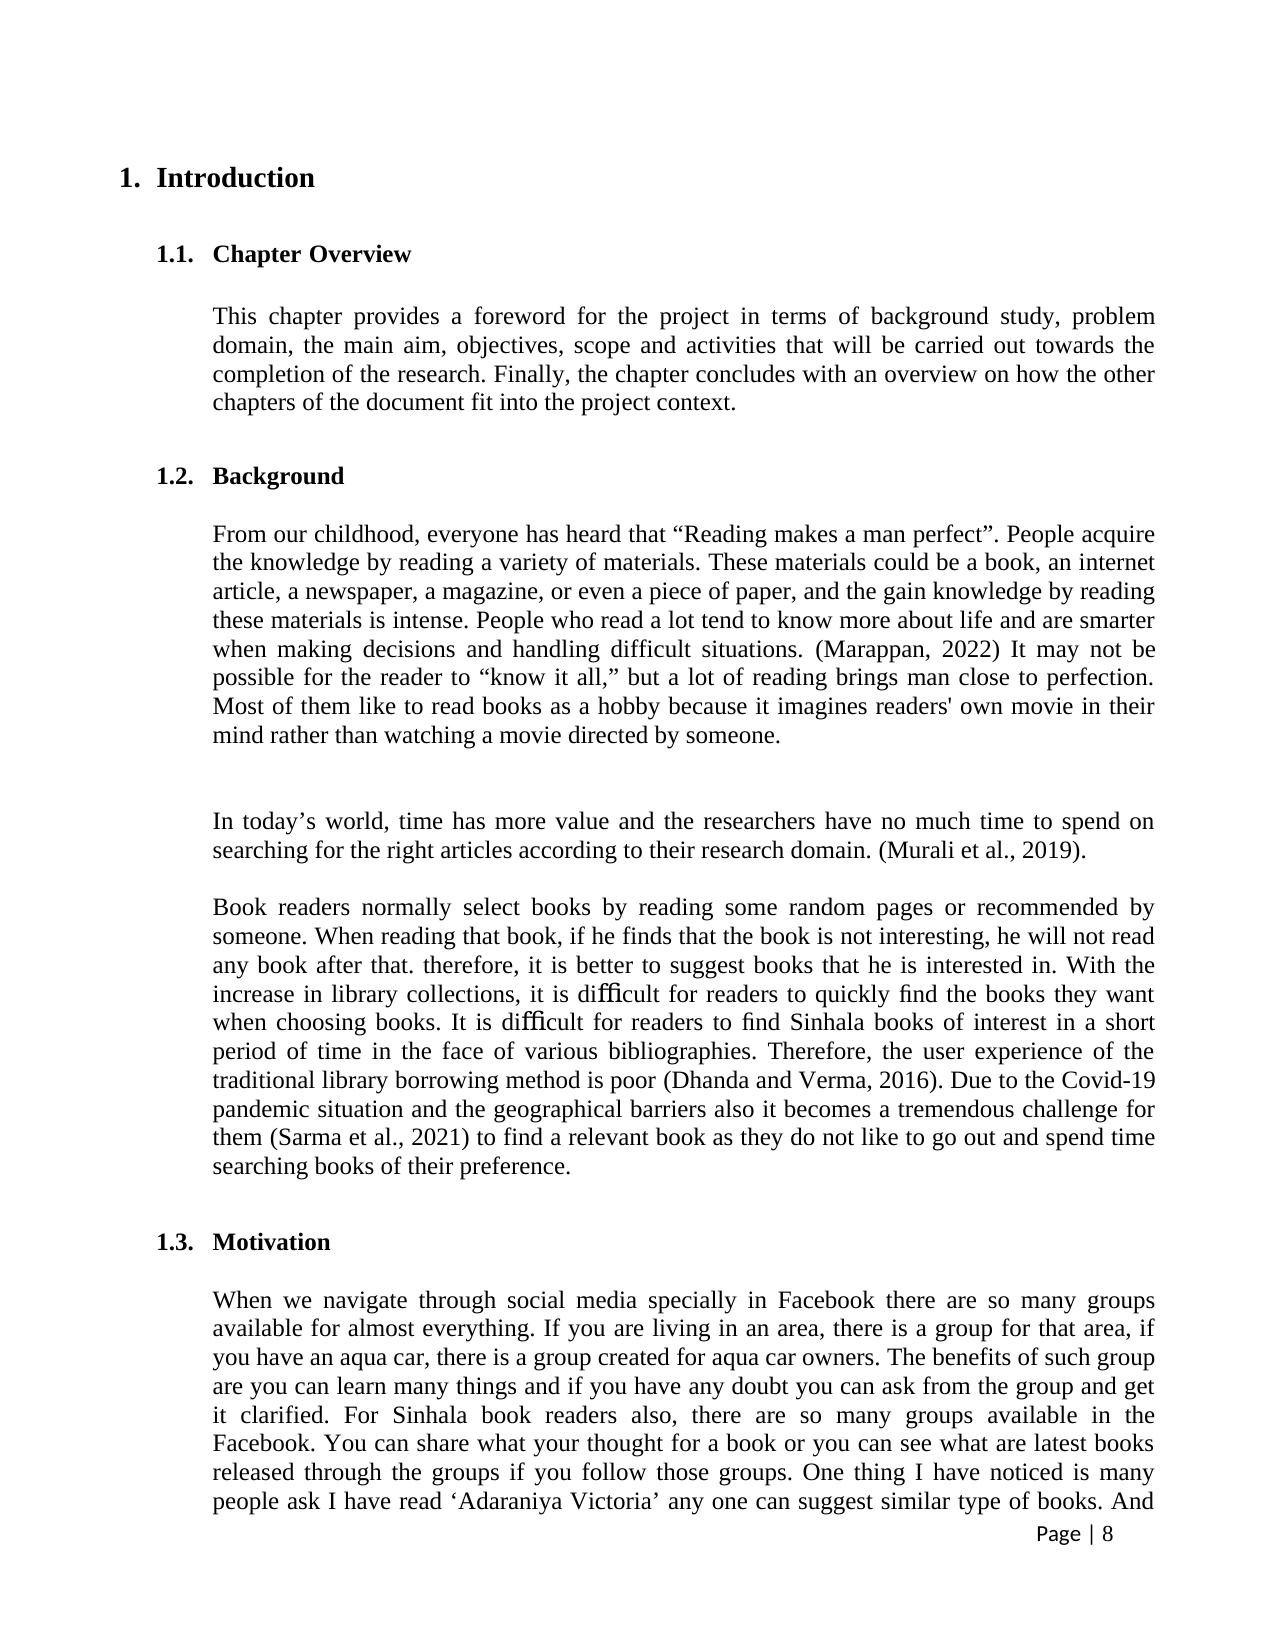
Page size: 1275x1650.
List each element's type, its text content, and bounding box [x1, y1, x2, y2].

list This chapter provides a foreword for the project in terms of background study, problem domain, the main aim, objectives, scope and activities that will be carried out towards the completion of the research. Finally, the chapter concludes with an overview on how the other chapters of the document fit into the project context. [212, 301, 1156, 416]
subtitle Chapter Overview [156, 239, 1156, 268]
subtitle Introduction [119, 160, 1156, 194]
list In today’s world, time has more value and the researchers have no much time to spend on searching for the right articles according to their research domain. (Murali et al., 2019). [212, 806, 1156, 864]
list Book readers normally select books by reading some random pages or recommended by someone. When reading that book, if he finds that the book is not interesting, he will not read any book after that. therefore, it is better to suggest books that he is interested in. With the increase in library collections, it is diﬃcult for readers to quickly ﬁnd the books they want when choosing books. It is diﬃcult for readers to ﬁnd Sinhala books of interest in a short period of time in the face of various bibliographies. Therefore, the user experience of the traditional library borrowing method is poor (Dhanda and Verma, 2016). Due to the Covid-19 pandemic situation and the geographical barriers also it becomes a tremendous challenge for them (Sarma et al., 2021) to find a relevant book as they do not like to go out and spend time searching books of their preference. [212, 892, 1156, 1180]
subtitle Background [156, 461, 1156, 490]
list From our childhood, everyone has heard that “Reading makes a man perfect”. People acquire the knowledge by reading a variety of materials. These materials could be a book, an internet article, a newspaper, a magazine, or even a piece of paper, and the gain knowledge by reading these materials is intense. People who read a lot tend to know more about life and are smarter when making decisions and handling difficult situations. (Marappan, 2022) It may not be possible for the reader to “know it all,” but a lot of reading brings man close to perfection. Most of them like to read books as a hobby because it imagines readers' own movie in their mind rather than watching a movie directed by someone. [212, 519, 1156, 749]
subtitle Motivation [156, 1227, 1156, 1256]
